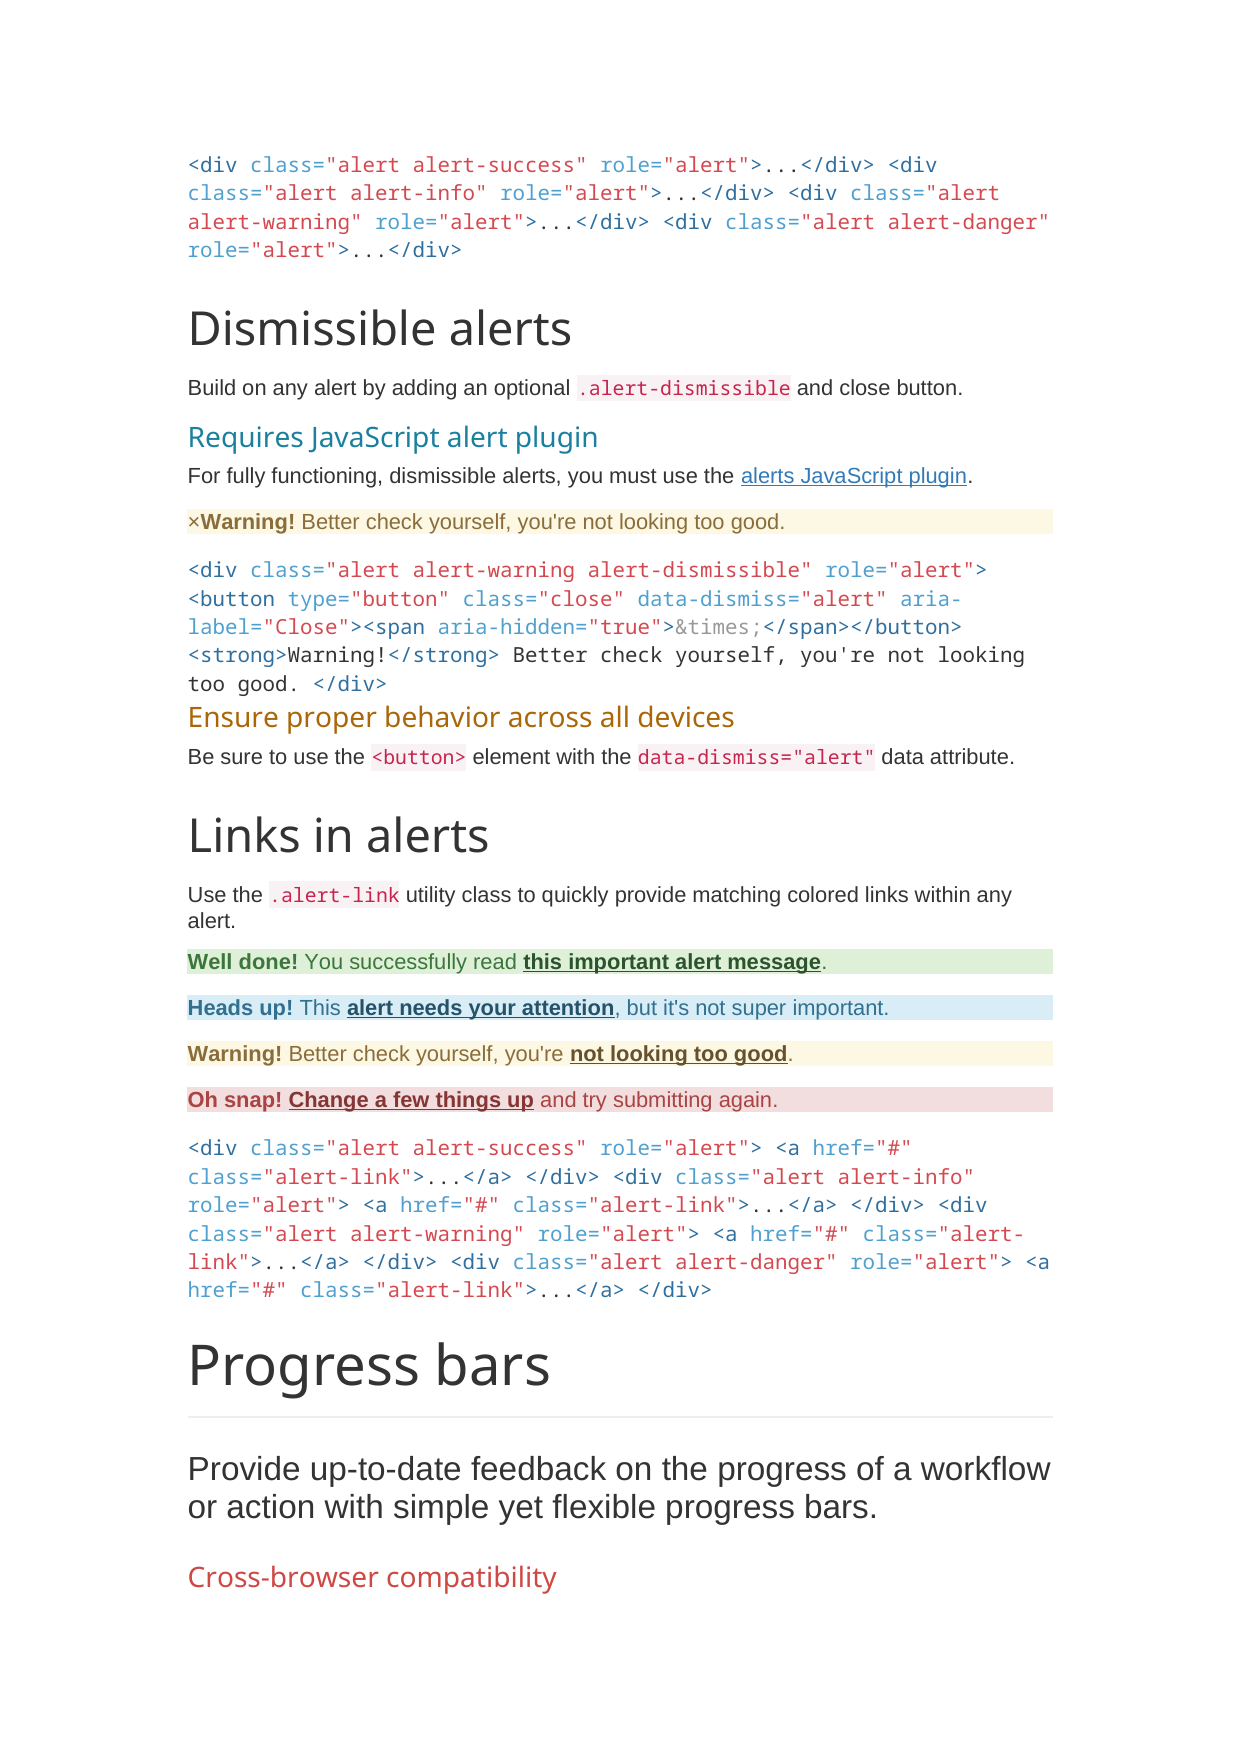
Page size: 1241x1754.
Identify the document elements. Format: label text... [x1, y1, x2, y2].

text <div class="alert alert-success" role="alert">...</div> <div class="alert alert-info" role="alert">...</div> <div class="alert alert-warning" role="alert">...</div> <div class="alert alert-danger" role="alert">...</div> [187, 150, 1053, 264]
text Use the .alert-link utility class to quickly provide matching colored links within any alert. [187, 881, 1053, 933]
text Dismissible alerts [187, 295, 1053, 359]
text Ensure proper behavior across all devices [187, 697, 1053, 736]
text Be sure to use the <button> element with the data-dismiss="alert" data attribute. [187, 744, 371, 771]
text Warning! Better check yourself, you're not looking too good. [187, 1041, 1053, 1066]
text Oh snap! Change a few things up and try submitting again. [187, 1087, 1053, 1112]
text Requires JavaScript alert plugin [187, 417, 1053, 455]
text For fully functioning, dismissible alerts, you must use the alerts JavaScript plugin. [187, 463, 1053, 488]
text Provide up-to-date feedback on the progress of a workflow or action with simple yet flexible progress bars. [187, 1449, 1053, 1526]
text Cross-browser compatibility [187, 1557, 1053, 1595]
text <div class="alert alert-warning alert-dismissible" role="alert"> <button type="button" class="close" data-dismiss="alert" aria-label="Close"><span aria-hidden="true">&times;</span></button> <strong>Warning!</strong> Better check yourself, you're not looking too good. </div> [187, 555, 1053, 697]
text <div class="alert alert-success" role="alert"> <a href="#" class="alert-link">...</a> </div> <div class="alert alert-info" role="alert"> <a href="#" class="alert-link">...</a> </div> <div class="alert alert-warning" role="alert"> <a href="#" class="alert-link">...</a> </div> <div class="alert alert-danger" role="alert"> <a href="#" class="alert-link">...</a> </div> [187, 1133, 1053, 1304]
text ×Warning! Better check yourself, you're not looking too good. [187, 509, 1053, 534]
text Well done! You successfully read this important alert message. [187, 949, 1053, 974]
text Progress bars [187, 1325, 1053, 1418]
text Build on any alert by adding an optional .alert-dismissible and close button. [187, 374, 1053, 401]
text Heads up! This alert needs your attention, but it's not super important. [187, 995, 1053, 1020]
text Links in alerts [187, 802, 1053, 866]
